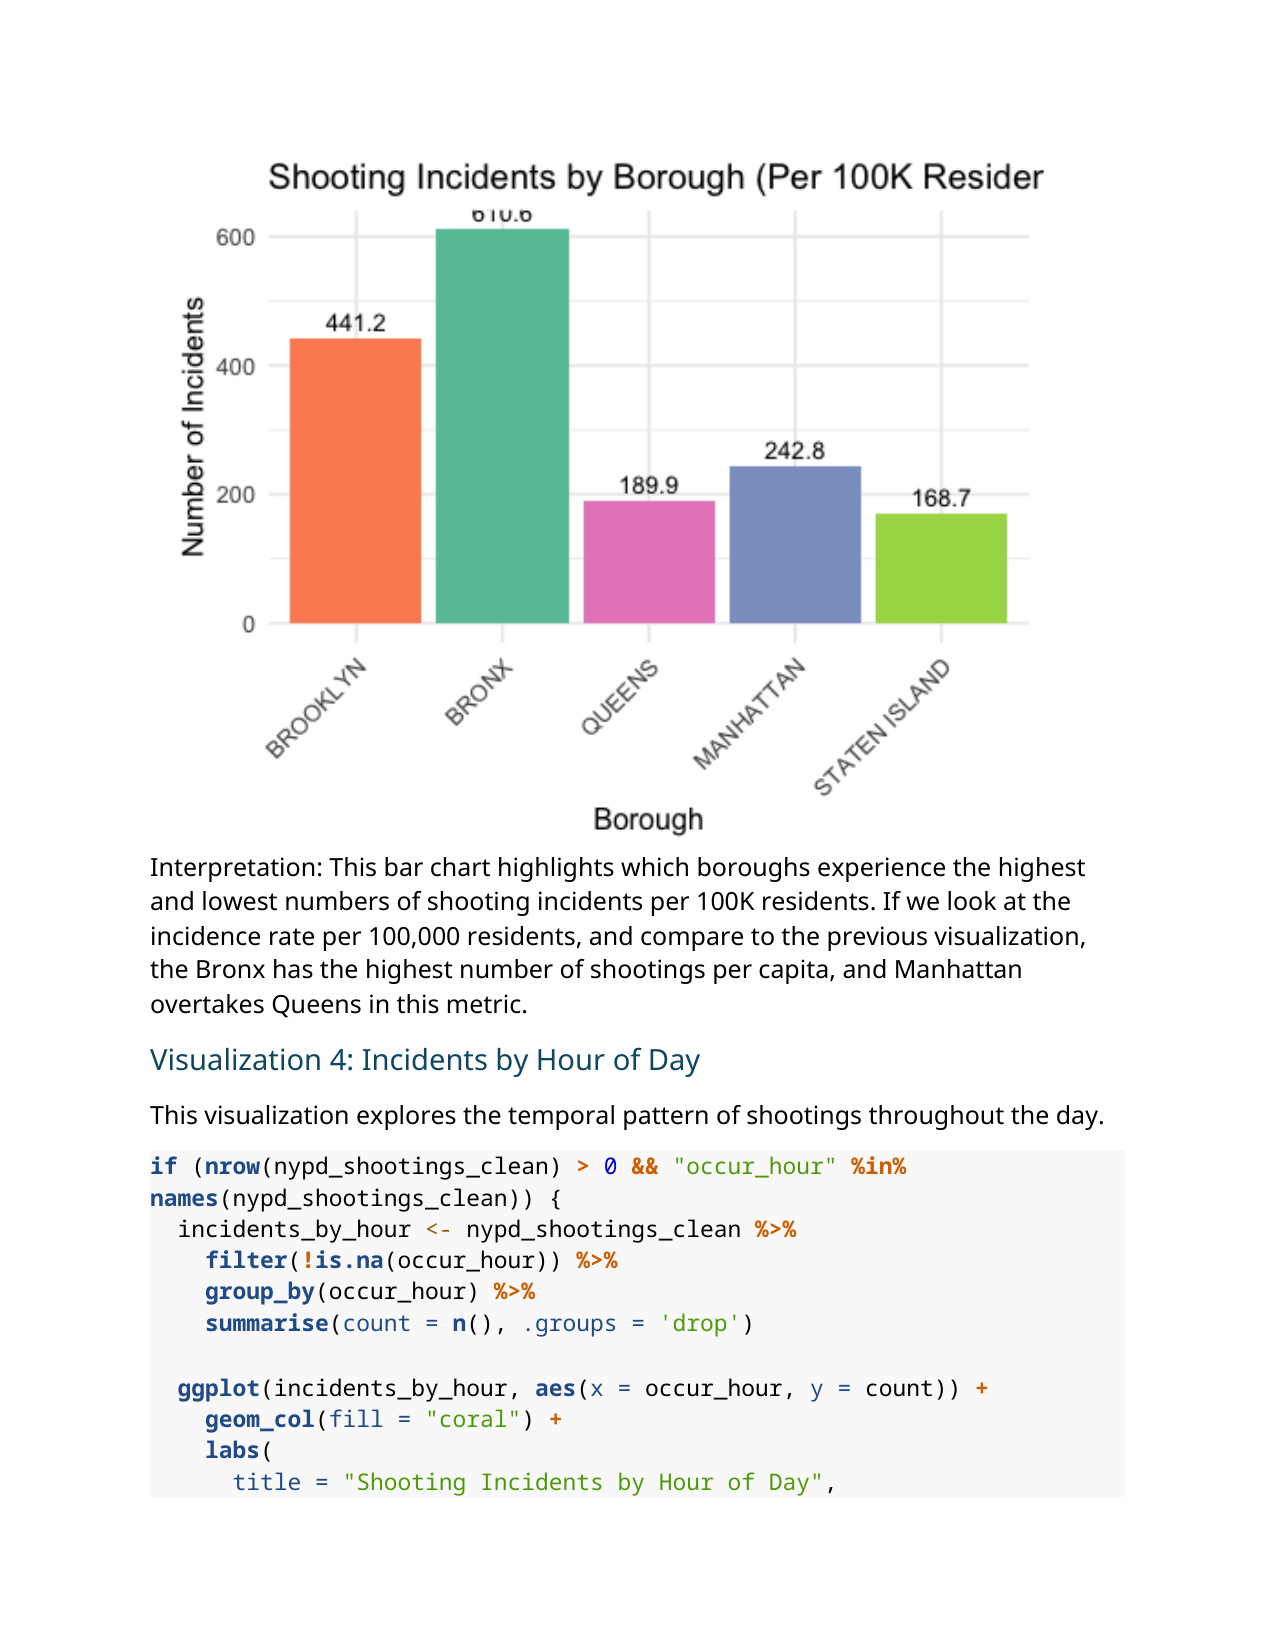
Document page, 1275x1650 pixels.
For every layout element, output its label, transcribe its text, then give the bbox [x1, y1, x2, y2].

subtitle Visualization 4: Incidents by Hour of Day [150, 1039, 1125, 1079]
picture [168, 150, 1044, 850]
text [150, 1150, 1125, 1497]
text This visualization explores the temporal pattern of shootings throughout the day. [150, 1097, 1125, 1132]
